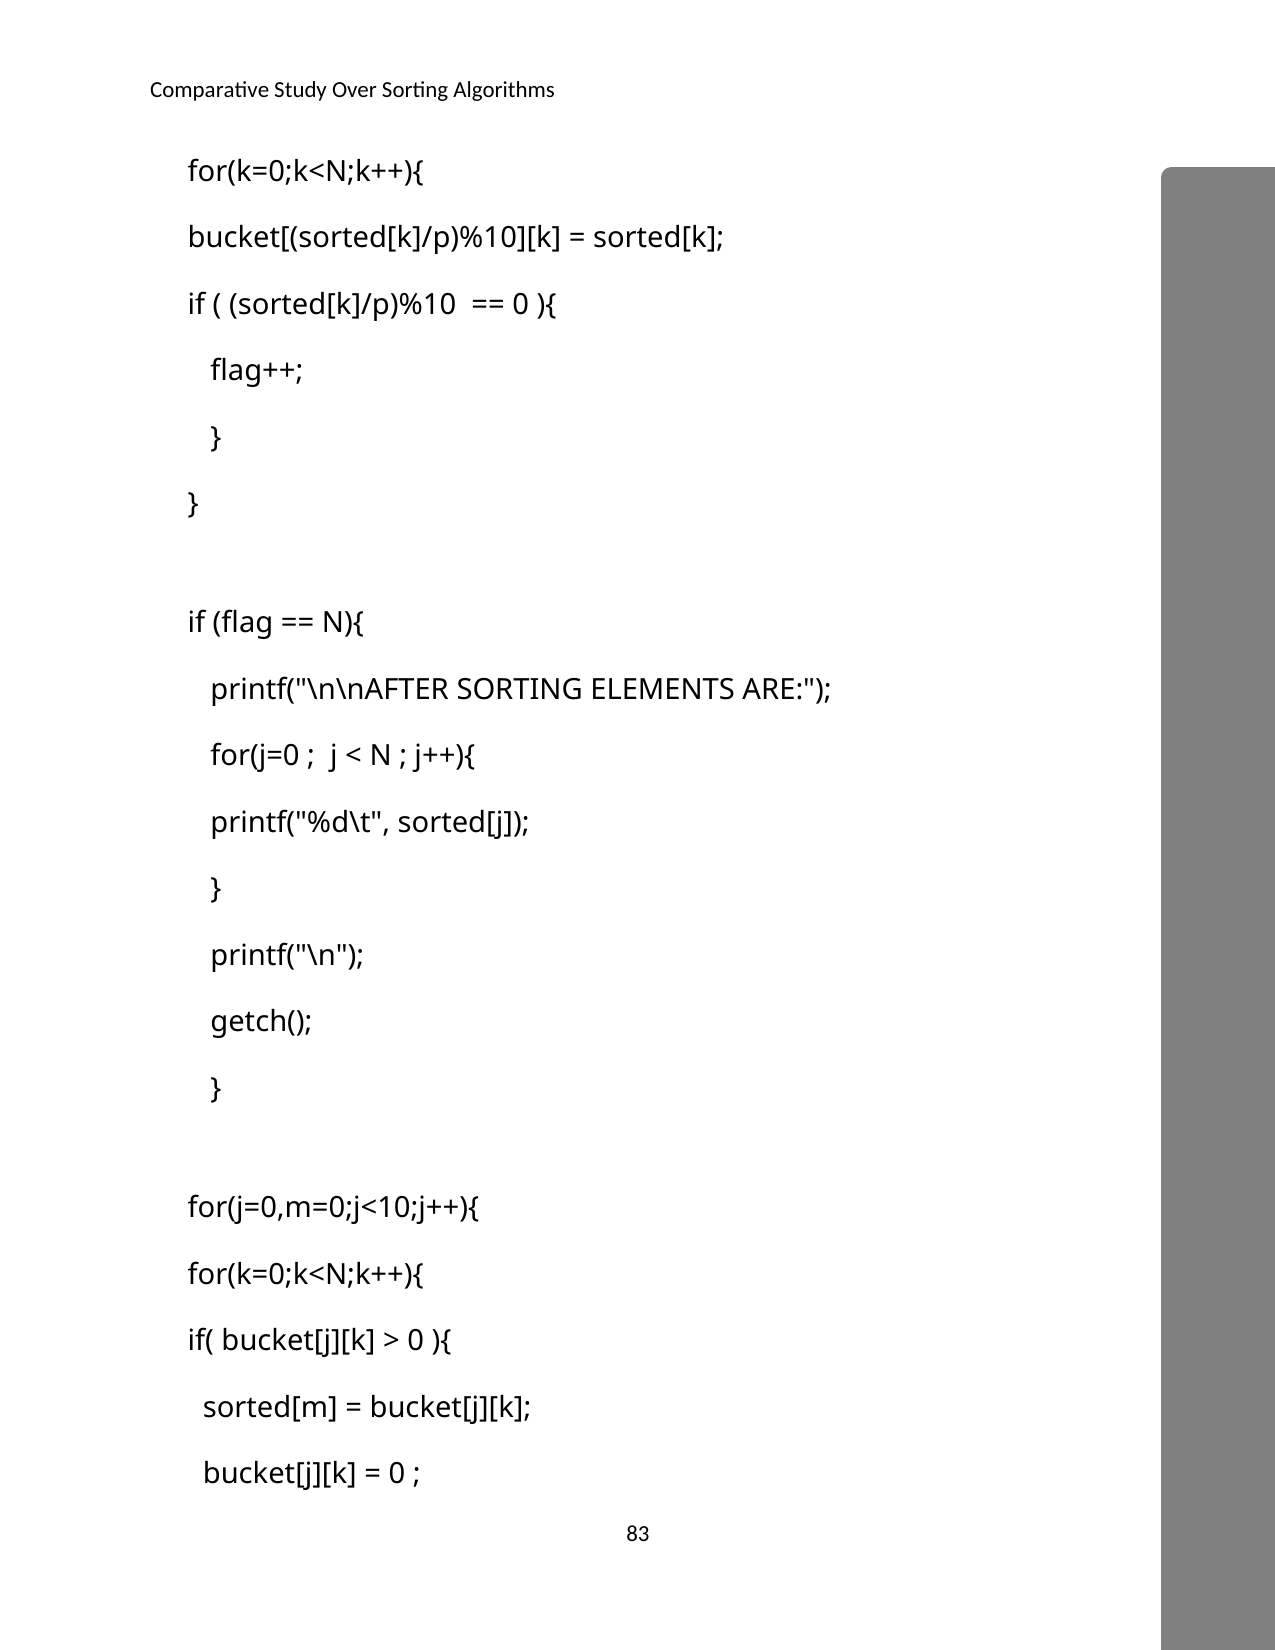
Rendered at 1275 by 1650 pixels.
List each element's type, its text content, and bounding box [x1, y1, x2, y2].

text sorted[m] = bucket[j][k]; [187, 1386, 1125, 1426]
text flag++; [187, 349, 1125, 389]
text if( bucket[j][k] > 0 ){ [187, 1319, 1125, 1359]
text if (flag == N){ [187, 602, 1125, 641]
text for(k=0;k<N;k++){ [187, 1253, 1125, 1293]
text if ( (sorted[k]/p)%10 == 0 ){ [187, 283, 1125, 323]
text } [187, 1067, 1125, 1107]
text printf("\n\nAFTER SORTING ELEMENTS ARE:"); [187, 668, 1125, 708]
text } [187, 482, 1125, 522]
text for(j=0 ; j < N ; j++){ [187, 735, 1125, 774]
text } [187, 868, 1125, 907]
text printf("\n"); [187, 934, 1125, 974]
text printf("%d\t", sorted[j]); [187, 801, 1125, 841]
text for(j=0,m=0;j<10;j++){ [187, 1186, 1125, 1226]
text for(k=0;k<N;k++){ [187, 150, 1125, 190]
text bucket[(sorted[k]/p)%10][k] = sorted[k]; [187, 216, 1125, 256]
text bucket[j][k] = 0 ; [187, 1452, 1125, 1492]
text getch(); [187, 1001, 1125, 1040]
text } [187, 416, 1125, 456]
